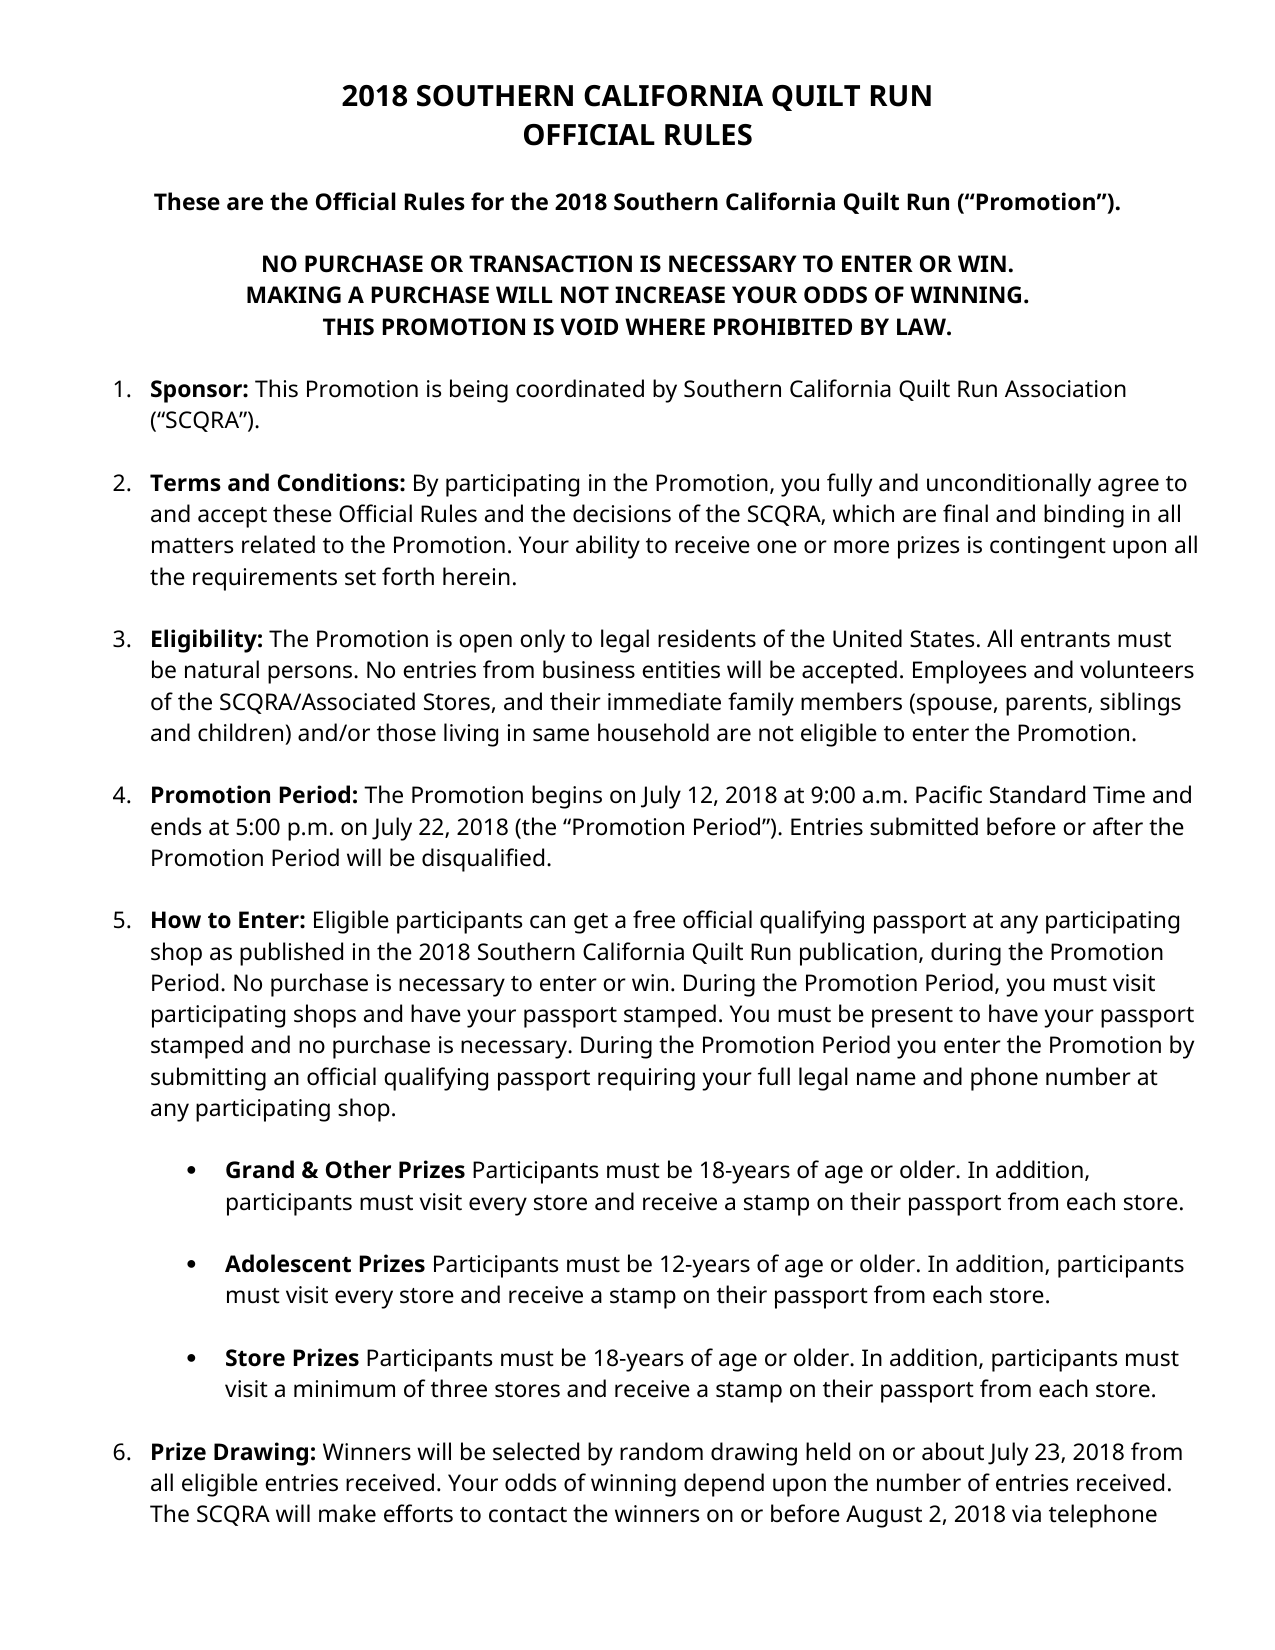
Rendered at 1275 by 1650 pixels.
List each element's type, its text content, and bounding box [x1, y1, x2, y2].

list Promotion Period: The Promotion begins on July 12, 2018 at 9:00 a.m. Pacific Standard Time and ends at 5:00 p.m. on July 22, 2018 (the “Promotion Period”). Entries submitted before or after the Promotion Period will be disqualified. [112, 779, 1200, 873]
list Eligibility: The Promotion is open only to legal residents of the United States. All entrants must be natural persons. No entries from business entities will be accepted. Employees and volunteers of the SCQRA/Associated Stores, and their immediate family members (spouse, parents, siblings and children) and/or those living in same household are not eligible to enter the Promotion. [112, 623, 1200, 748]
list Grand & Other Prizes Participants must be 18-years of age or older. In addition, participants must visit every store and receive a stamp on their passport from each store. [187, 1154, 1200, 1217]
text MAKING A PURCHASE WILL NOT INCREASE YOUR ODDS OF WINNING. [75, 279, 1200, 311]
list Terms and Conditions: By participating in the Promotion, you fully and unconditionally agree to and accept these Official Rules and the decisions of the SCQRA, which are final and binding in all matters related to the Promotion. Your ability to receive one or more prizes is contingent upon all the requirements set forth herein. [112, 467, 1200, 592]
list Sponsor: This Promotion is being coordinated by Southern California Quilt Run Association (“SCQRA”). [112, 373, 1200, 436]
text OFFICIAL RULES [75, 115, 1200, 154]
list Store Prizes Participants must be 18-years of age or older. In addition, participants must visit a minimum of three stores and receive a stamp on their passport from each store. [187, 1342, 1200, 1404]
text NO PURCHASE OR TRANSACTION IS NECESSARY TO ENTER OR WIN. [75, 248, 1200, 279]
list Adolescent Prizes Participants must be 12-years of age or older. In addition, participants must visit every store and receive a stamp on their passport from each store. [187, 1248, 1200, 1311]
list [112, 1436, 1200, 1529]
list How to Enter: Eligible participants can get a free official qualifying passport at any participating shop as published in the 2018 Southern California Quilt Run publication, during the Promotion Period. No purchase is necessary to enter or win. During the Promotion Period, you must visit participating shops and have your passport stamped. You must be present to have your passport stamped and no purchase is necessary. During the Promotion Period you enter the Promotion by submitting an official qualifying passport requiring your full legal name and phone number at any participating shop. [112, 904, 1200, 1123]
text THIS PROMOTION IS VOID WHERE PROHIBITED BY LAW. [75, 311, 1200, 342]
text 2018 SOUTHERN CALIFORNIA QUILT RUN [75, 75, 1200, 115]
text These are the Official Rules for the 2018 Southern California Quilt Run (“Promotion”). [75, 186, 1200, 217]
